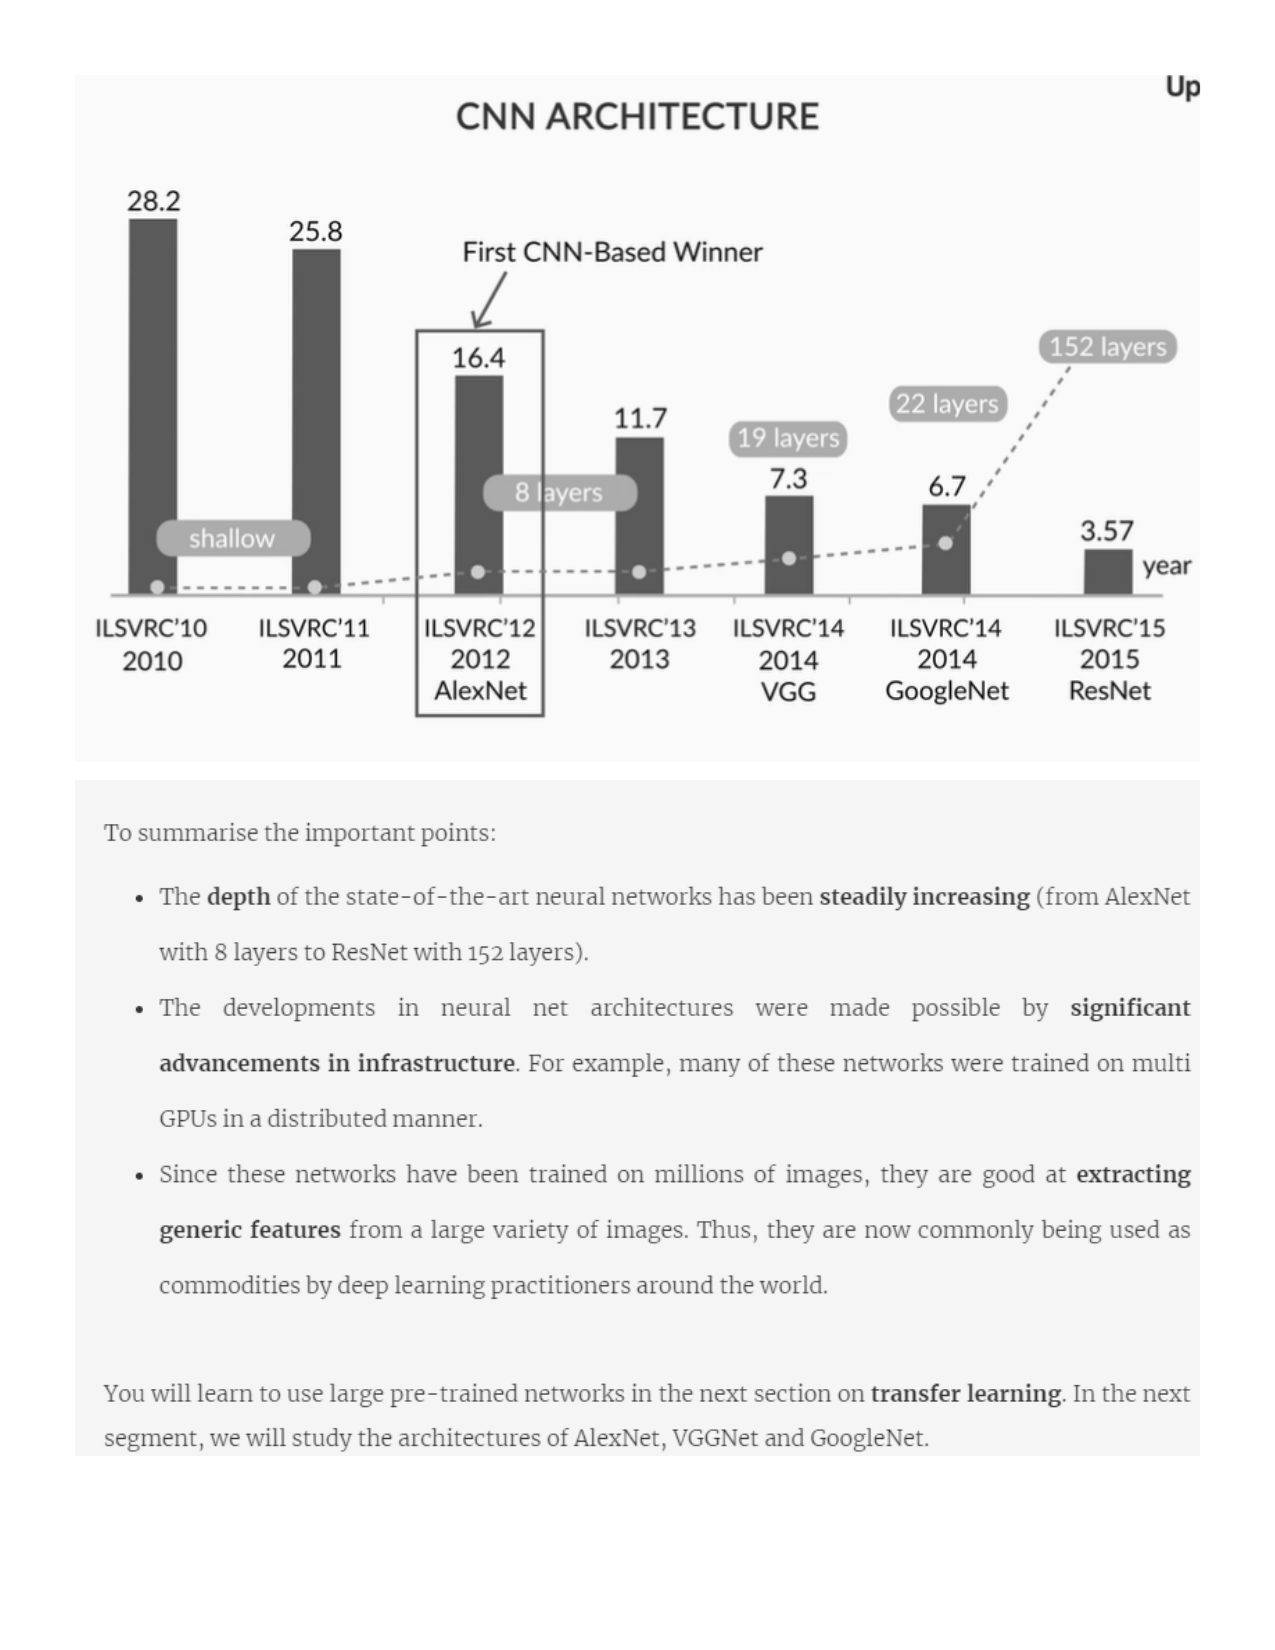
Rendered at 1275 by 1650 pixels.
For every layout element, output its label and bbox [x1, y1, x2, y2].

picture [75, 75, 1200, 762]
picture [75, 780, 1200, 1456]
